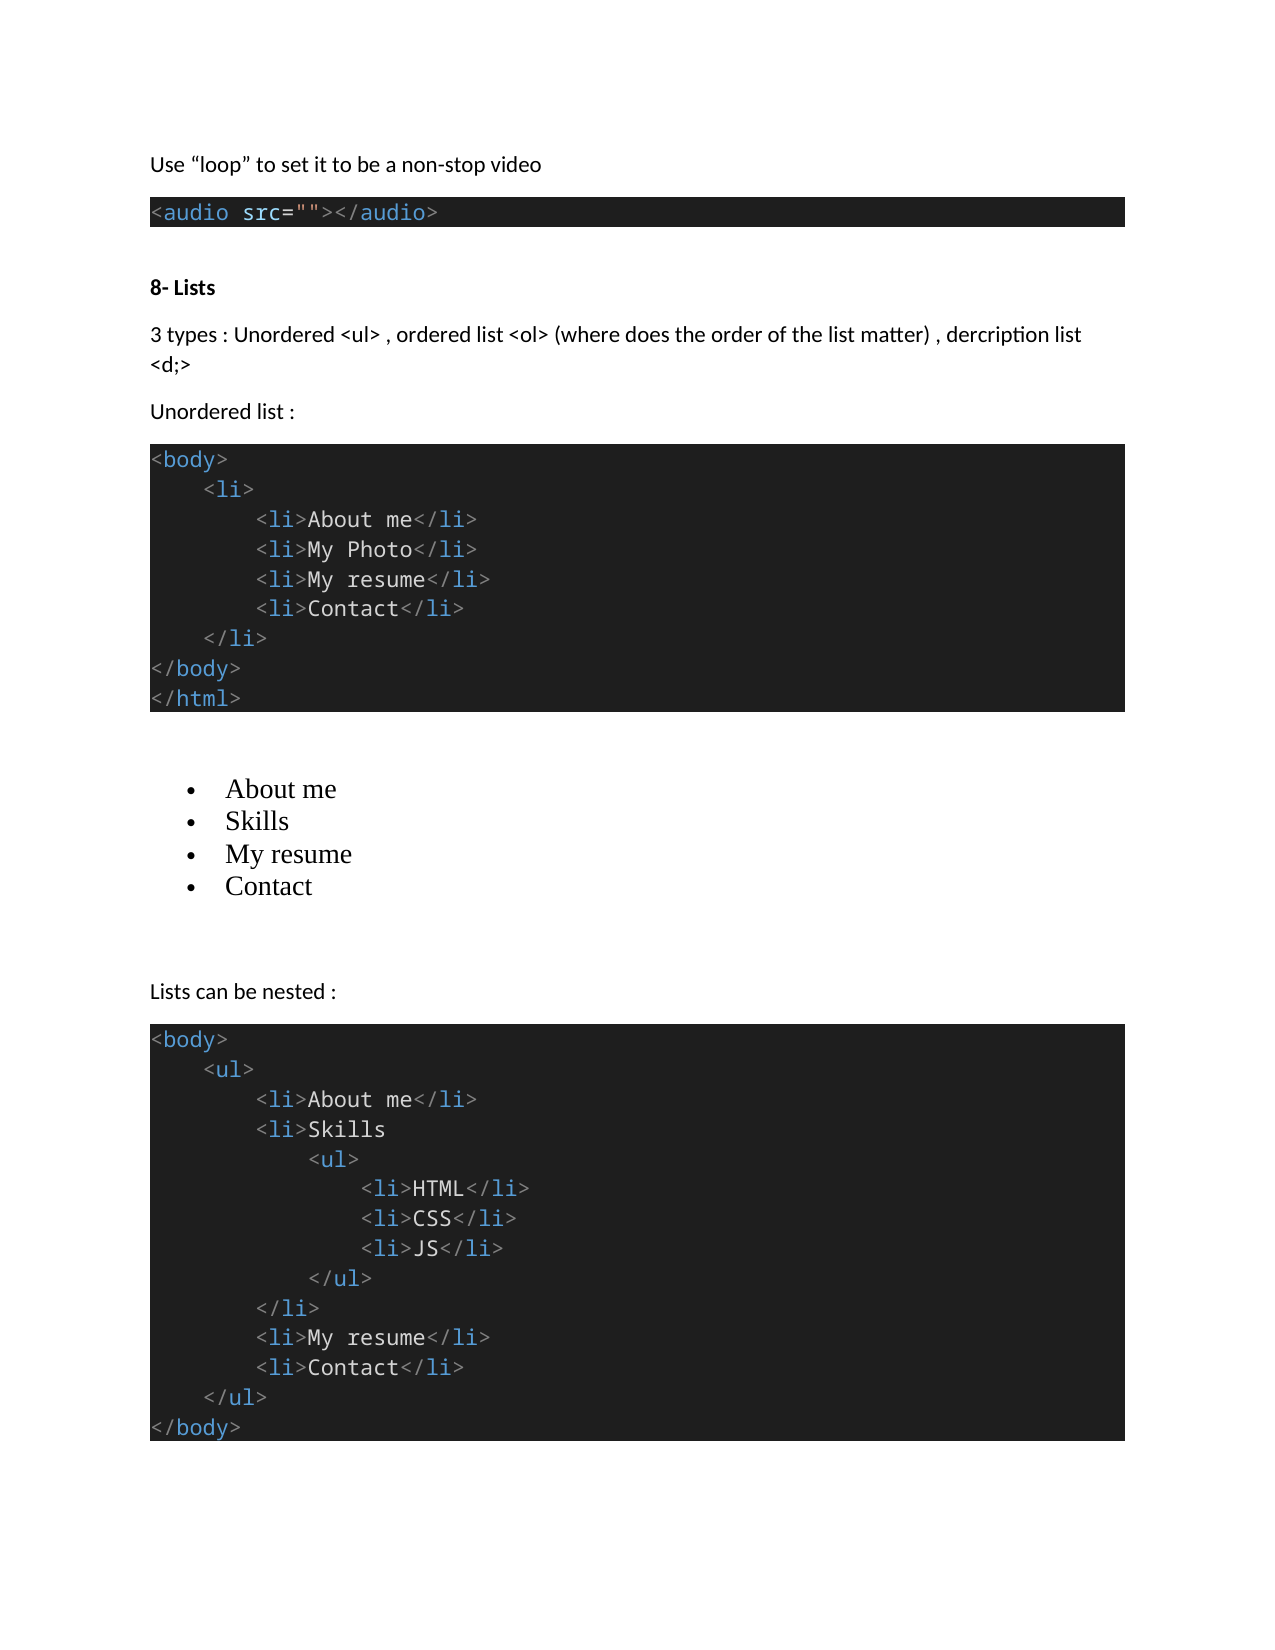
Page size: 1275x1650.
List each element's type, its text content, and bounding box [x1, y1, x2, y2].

text <li>My Photo</li> [150, 534, 1125, 563]
text </li> [150, 623, 1125, 653]
text 8- Lists [150, 273, 1125, 302]
text <li>Contact</li> [150, 593, 1125, 623]
text </html> [150, 683, 1125, 712]
text </body> [150, 1412, 1125, 1441]
text Lists can be nested : [150, 977, 1125, 1006]
text Unordered list : [150, 397, 1125, 426]
text <li>About me</li> [150, 1084, 1125, 1114]
text Use “loop” to set it to be a non-stop video [150, 150, 1125, 178]
text <ul> [150, 1143, 1125, 1173]
text <li>Contact</li> [150, 1352, 1125, 1382]
list About me [187, 772, 1125, 804]
text <li>HTML</li> [150, 1173, 1125, 1203]
text <li>CSS</li> [150, 1203, 1125, 1233]
list Skills [187, 804, 1125, 837]
text <li>My resume</li> [150, 563, 1125, 593]
text </li> [150, 1292, 1125, 1322]
list Contact [187, 869, 1125, 901]
text <li>About me</li> [150, 504, 1125, 534]
text <li> [150, 474, 1125, 504]
text <ul> [150, 1054, 1125, 1084]
text </body> [150, 653, 1125, 683]
list My resume [187, 837, 1125, 869]
text </ul> [150, 1263, 1125, 1292]
text 3 types : Unordered <ul> , ordered list <ol> (where does the order of the list matter) , dercription list <d;> [150, 320, 1125, 379]
text <body> [150, 444, 1125, 474]
text <audio src=""></audio> [150, 197, 1125, 227]
text <li>Skills [150, 1114, 1125, 1143]
text <body> [150, 1024, 1125, 1054]
text <li>My resume</li> [150, 1322, 1125, 1352]
text <li>JS</li> [150, 1233, 1125, 1263]
text </ul> [150, 1382, 1125, 1412]
